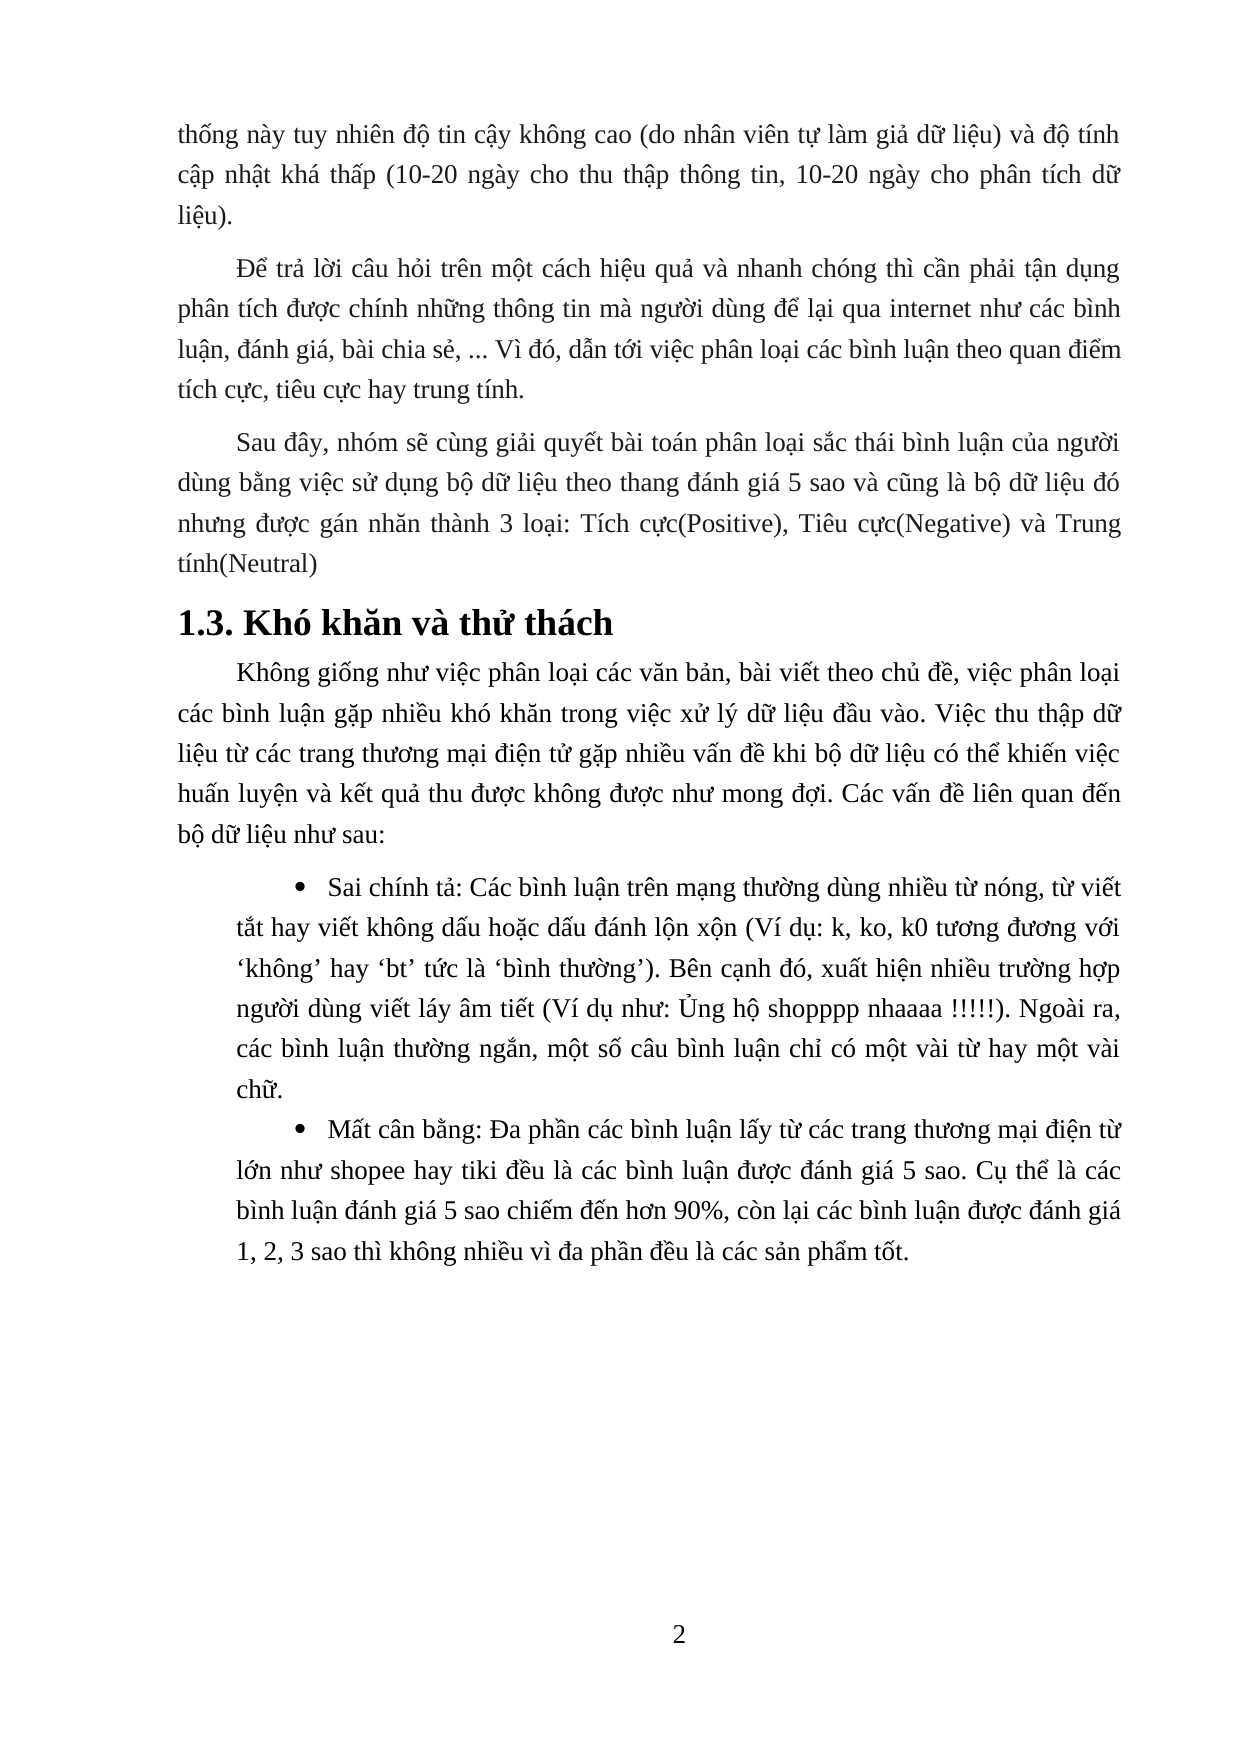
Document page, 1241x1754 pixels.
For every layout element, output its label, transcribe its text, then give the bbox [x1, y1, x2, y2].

text Để trả lời câu hỏi trên một cách hiệu quả và nhanh chóng thì cần phải tận dụng phân tích được chính những thông tin mà người dùng để lại qua internet như các bình luận, đánh giá, bài chia sẻ, ... Vì đó, dẫn tới việc phân loại các bình luận theo quan điểm tích cực, tiêu cực hay trung tính. [177, 252, 1122, 404]
subtitle Khó khăn và thử thách [177, 600, 1122, 643]
text Sai chính tả: Các bình luận trên mạng thường dùng nhiều từ nóng, từ viết tắt hay viết không dấu hoặc dấu đánh lộn xộn (Ví dụ: k, ko, k0 tương đương với ‘không’ hay ‘bt’ tức là ‘bình thường’). Bên cạnh đó, xuất hiện nhiều trường hợp người dùng viết láy âm tiết (Ví dụ như: Ủng hộ shopppp nhaaaa !!!!!). Ngoài ra, các bình luận thường ngắn, một số câu bình luận chỉ có một vài từ hay một vài chữ. [236, 871, 1122, 1104]
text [177, 118, 1122, 230]
text Sau đây, nhóm sẽ cùng giải quyết bài toán phân loại sắc thái bình luận của người dùng bằng việc sử dụng bộ dữ liệu theo thang đánh giá 5 sao và cũng là bộ dữ liệu đó nhưng được gán nhăn thành 3 loại: Tích cực(Positive), Tiêu cực(Negative) và Trung tính(Neutral) [177, 426, 1122, 578]
text Mất cân bằng: Đa phần các bình luận lấy từ các trang thương mại điện từ lớn như shopee hay tiki đều là các bình luận được đánh giá 5 sao. Cụ thể là các bình luận đánh giá 5 sao chiếm đến hơn 90%, còn lại các bình luận được đánh giá 1, 2, 3 sao thì không nhiều vì đa phần đều là các sản phẩm tốt. [236, 1113, 1122, 1266]
text Không giống như việc phân loại các văn bản, bài viết theo chủ đề, việc phân loại các bình luận gặp nhiều khó khăn trong việc xử lý dữ liệu đầu vào. Việc thu thập dữ liệu từ các trang thương mại điện tử gặp nhiều vấn đề khi bộ dữ liệu có thể khiến việc huấn luyện và kết quả thu được không được như mong đợi. Các vấn đề liên quan đến bộ dữ liệu như sau: [177, 656, 1122, 849]
